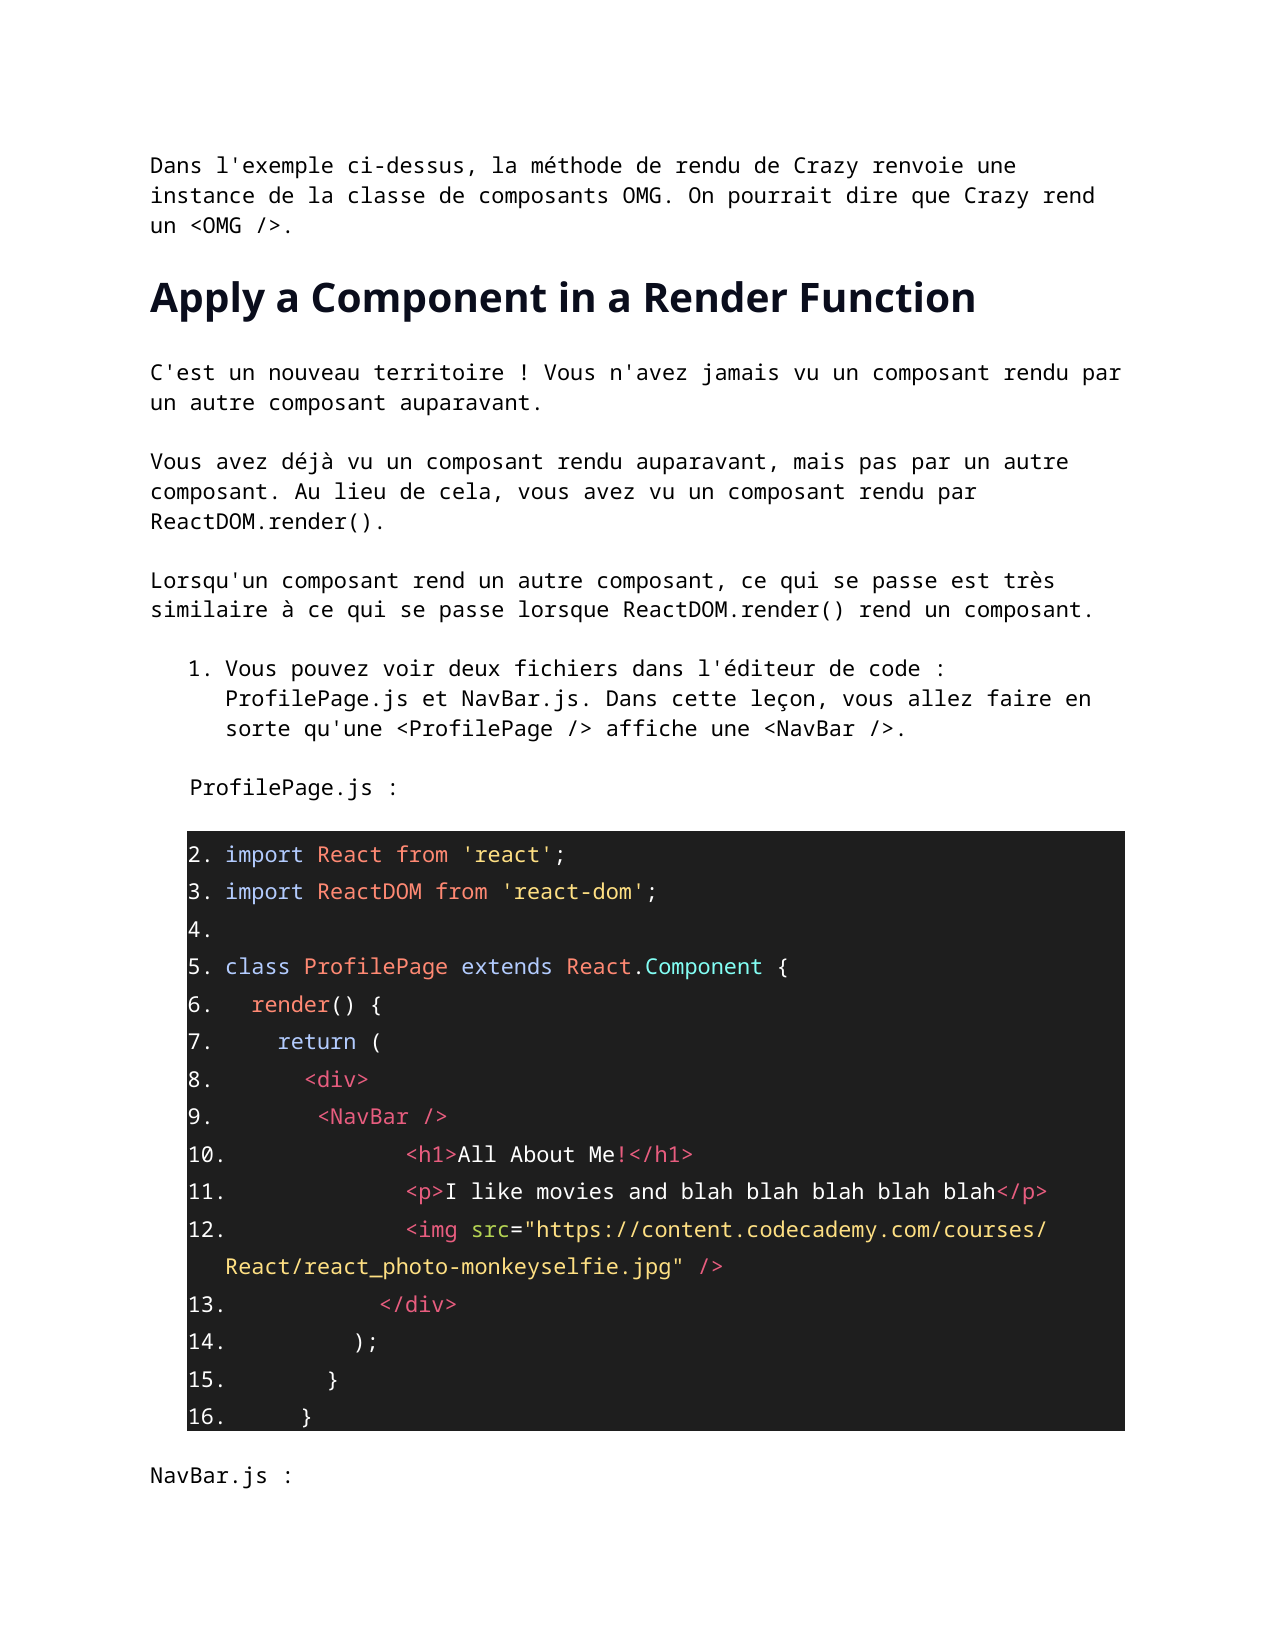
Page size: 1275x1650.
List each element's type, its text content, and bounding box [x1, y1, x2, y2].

subtitle Apply a Component in a Render Function [150, 268, 1125, 324]
list } [187, 1393, 1125, 1431]
list <h1>All About Me!</h1> [187, 1131, 1125, 1168]
list } [187, 1356, 1125, 1393]
list ); [187, 1318, 1125, 1356]
text ProfilePage.js : [150, 772, 1125, 802]
text NavBar.js : [150, 1460, 1125, 1490]
text C'est un nouveau territoire ! Vous n'avez jamais vu un composant rendu par un autre composant auparavant. [150, 357, 1125, 417]
list class ProfilePage extends React.Component { [187, 943, 1125, 981]
list import React from 'react'; [187, 831, 1125, 868]
list </div> [187, 1281, 1125, 1318]
text Lorsqu'un composant rend un autre composant, ce qui se passe est très similaire à ce qui se passe lorsque ReactDOM.render() rend un composant. [150, 565, 1125, 624]
list <p>I like movies and blah blah blah blah blah</p> [187, 1168, 1125, 1206]
text Vous avez déjà vu un composant rendu auparavant, mais pas par un autre composant. Au lieu de cela, vous avez vu un composant rendu par ReactDOM.render(). [150, 446, 1125, 536]
list render() { [187, 981, 1125, 1018]
list import ReactDOM from 'react-dom'; [187, 868, 1125, 906]
list <img src="https://content.codecademy.com/courses/React/react_photo-monkeyselfie.jpg" /> [187, 1206, 1125, 1281]
list <NavBar /> [187, 1093, 1125, 1131]
text Dans l'exemple ci-dessus, la méthode de rendu de Crazy renvoie une instance de la classe de composants OMG. On pourrait dire que Crazy rend un <OMG />. [150, 150, 1125, 239]
list return ( [187, 1018, 1125, 1056]
list Vous pouvez voir deux fichiers dans l'éditeur de code : ProfilePage.js et NavBar.js. Dans cette leçon, vous allez faire en sorte qu'une <ProfilePage /> affiche une <NavBar />. [187, 653, 1125, 743]
list <div> [187, 1056, 1125, 1093]
